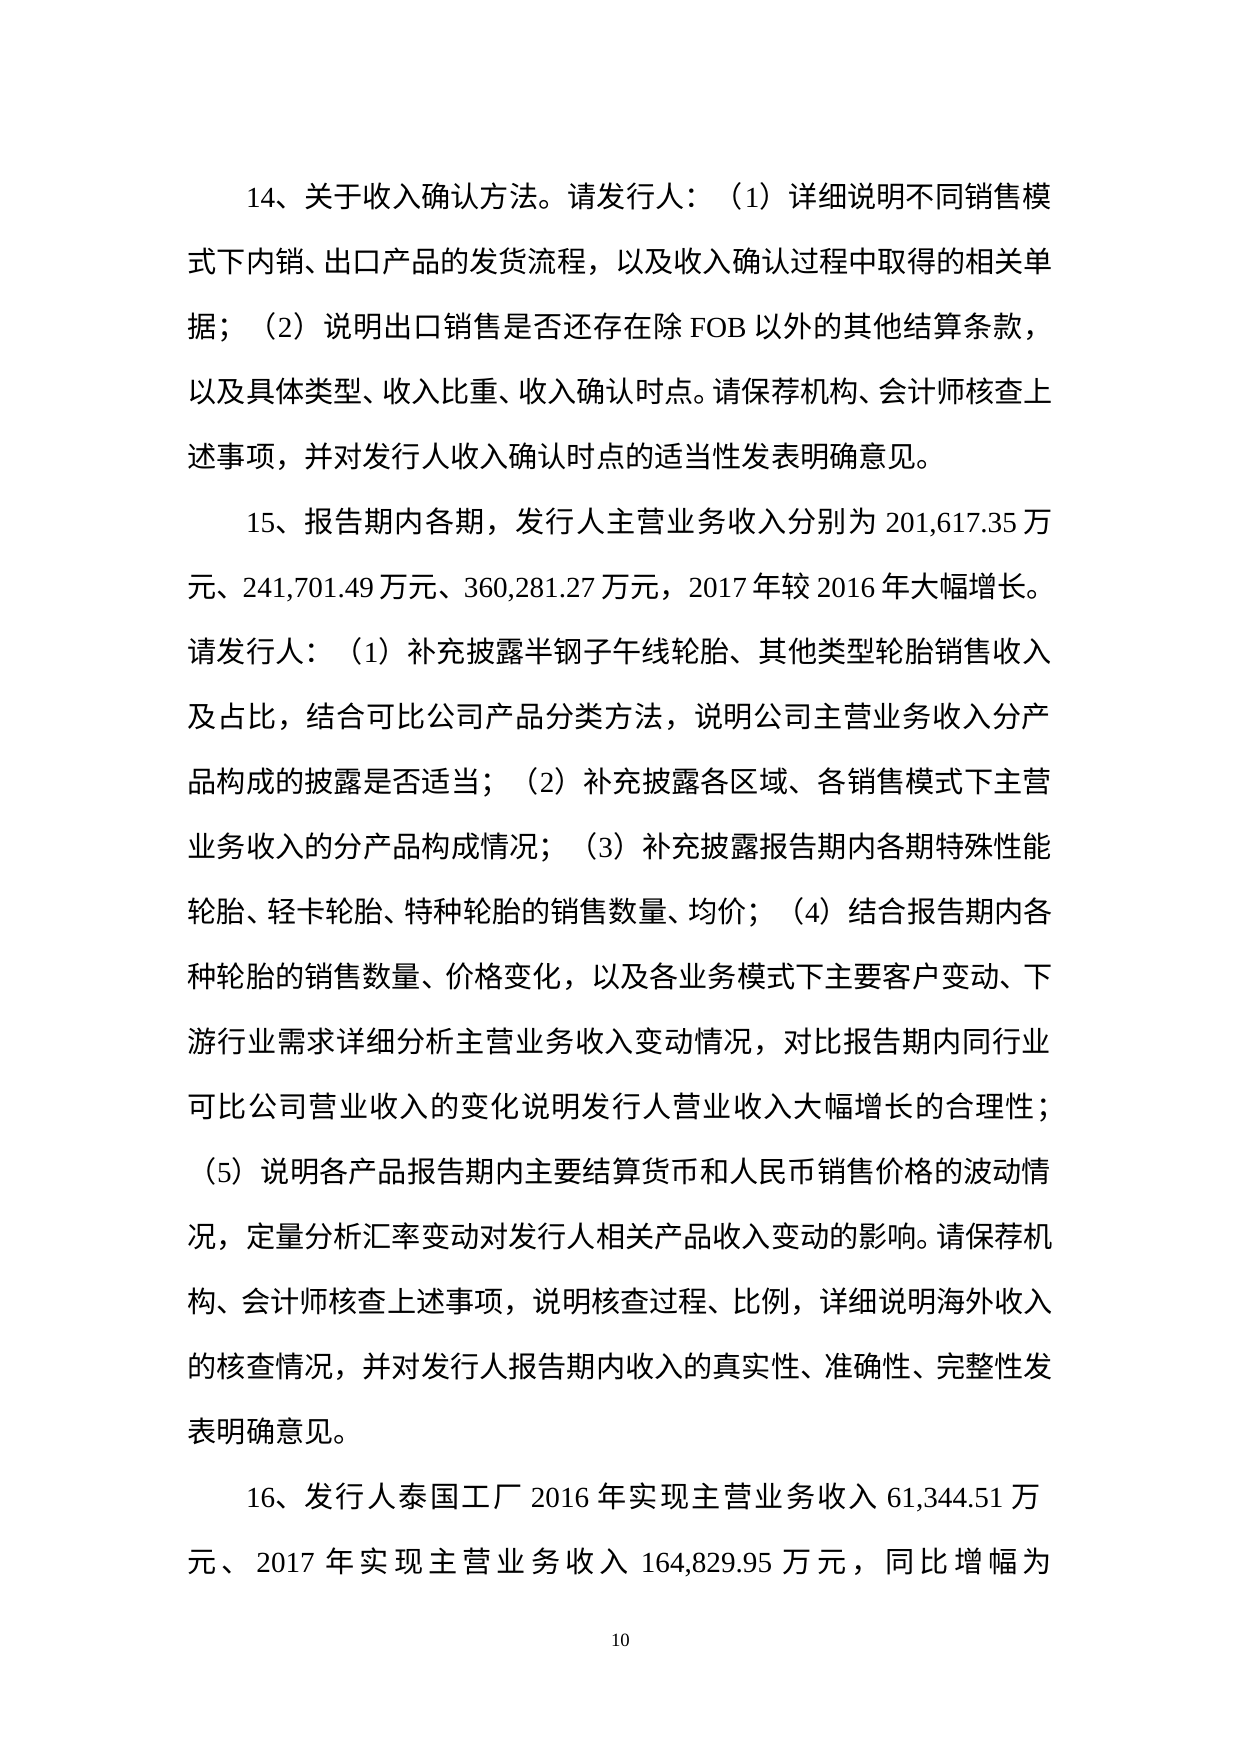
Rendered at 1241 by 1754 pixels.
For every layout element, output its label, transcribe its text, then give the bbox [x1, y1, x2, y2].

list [187, 162, 1053, 357]
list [187, 682, 1053, 1592]
list 关于收入确认方法。请发行人：（1）详细说明不同销售模式下内销、出口产品的发货流程，以及收入确认过程中取得的相关单据；（2）说明出口销售是否还存在除FOB以外的其他结算条款，以及具体类型、收入比重、收入确认时点。请保荐机构、会计师核查上述事项，并对发行人收入确认时点的适当性发表明确意见。 [187, 357, 1053, 682]
